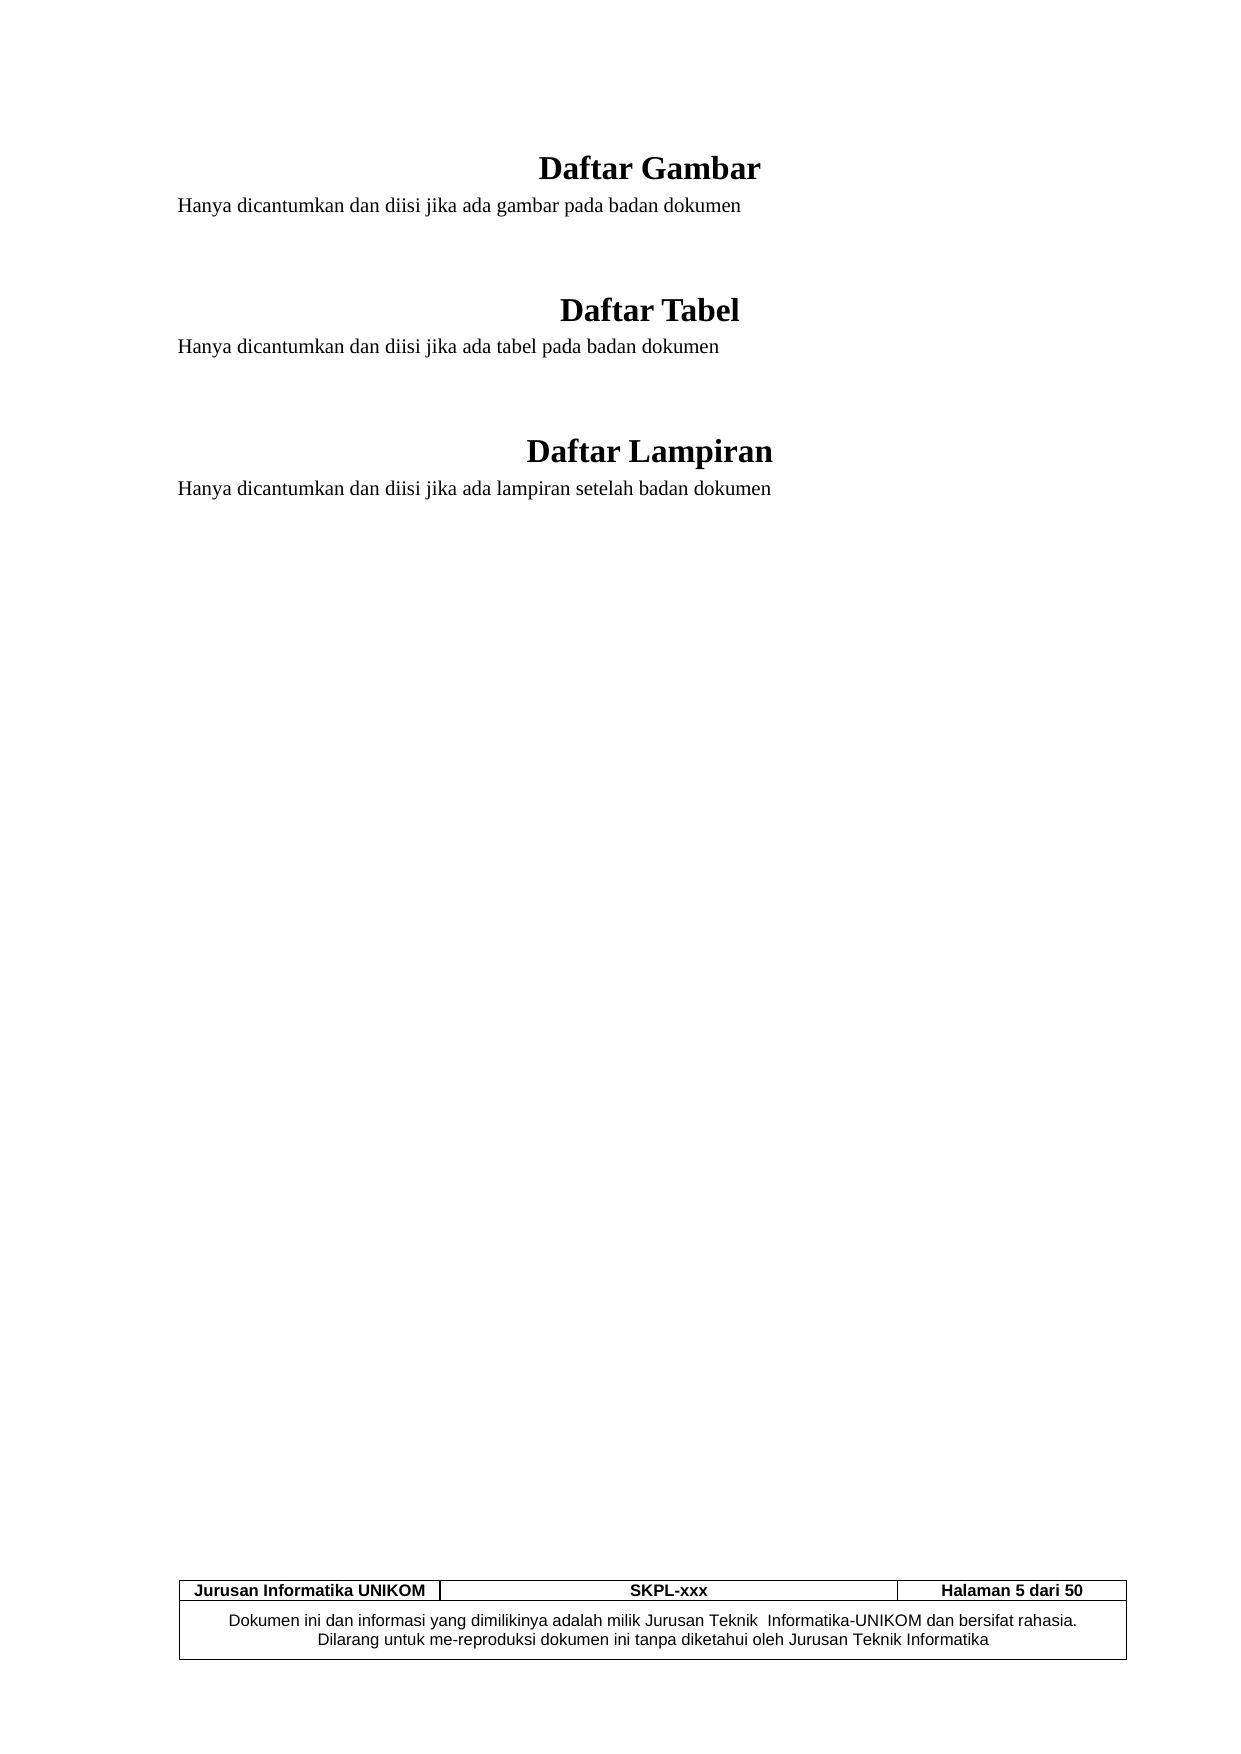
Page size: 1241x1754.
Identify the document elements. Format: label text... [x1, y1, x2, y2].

text Hanya dicantumkan dan diisi jika ada tabel pada badan dokumen [177, 334, 1122, 358]
text Hanya dicantumkan dan diisi jika ada lampiran setelah badan dokumen [177, 476, 1122, 500]
title Daftar Tabel [177, 290, 1122, 328]
title Daftar Gambar [177, 148, 1122, 186]
title Daftar Lampiran [177, 432, 1122, 470]
text Hanya dicantumkan dan diisi jika ada gambar pada badan dokumen [177, 193, 1122, 217]
